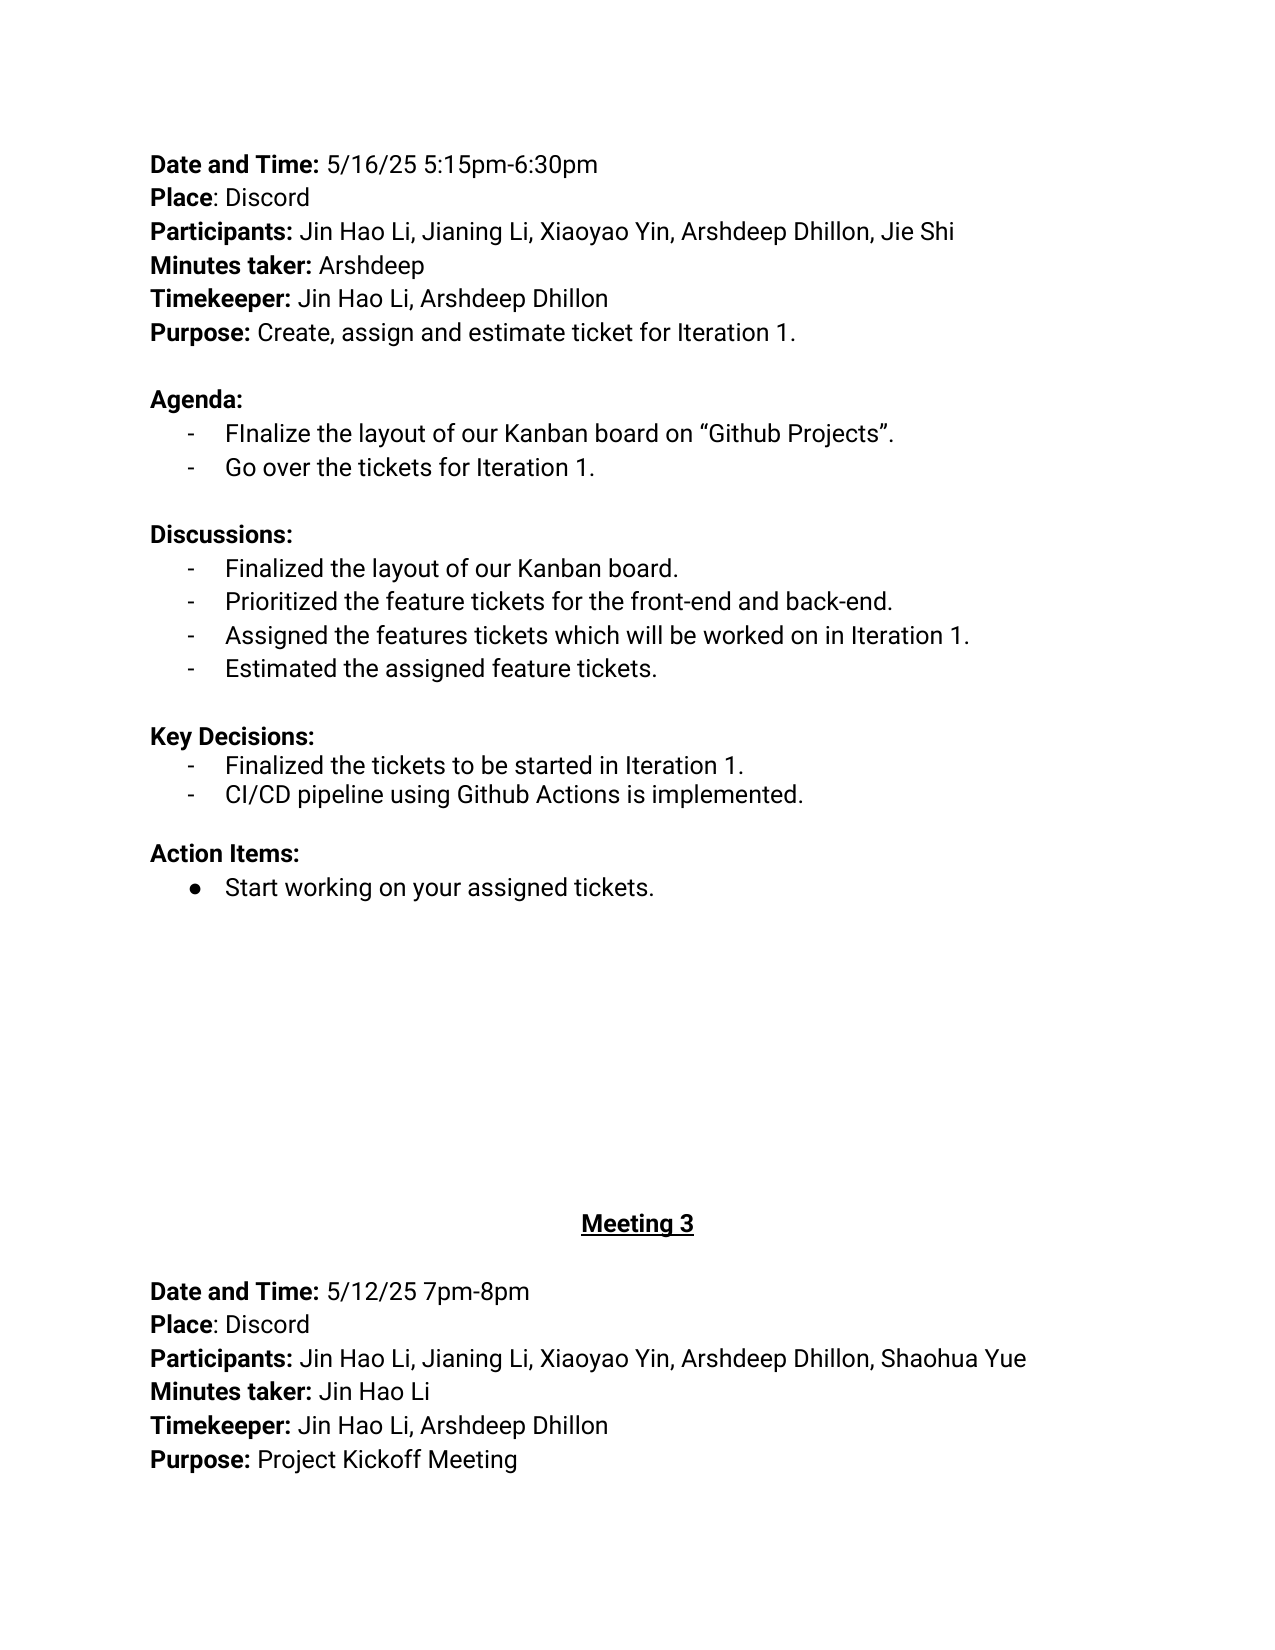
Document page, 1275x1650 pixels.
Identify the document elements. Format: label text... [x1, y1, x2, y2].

text Purpose: Create, assign and estimate ticket for Iteration 1. [150, 318, 1125, 347]
text Date and Time: 5/16/25 5:15pm-6:30pm [150, 150, 1125, 179]
text Key Decisions: [150, 722, 1125, 751]
text Timekeeper: Jin Hao Li, Arshdeep Dhillon [150, 284, 1125, 314]
list Finalized the tickets to be started in Iteration 1. [187, 751, 1125, 781]
list Estimated the assigned feature tickets. [187, 655, 1125, 684]
text Place: Discord [150, 184, 1125, 213]
text Place: Discord [150, 1310, 1125, 1339]
text Meeting 3 [150, 1209, 1125, 1239]
list CI/CD pipeline using Github Actions is implemented. [187, 781, 1125, 810]
list FInalize the layout of our Kanban board on “Github Projects”. [187, 419, 1125, 448]
list Finalized the layout of our Kanban board. [187, 554, 1125, 583]
text Discussions: [150, 520, 1125, 549]
list Go over the tickets for Iteration 1. [187, 453, 1125, 482]
text Date and Time: 5/12/25 7pm-8pm [150, 1277, 1125, 1306]
text Minutes taker: Arshdeep [150, 251, 1125, 280]
text Action Items: [150, 839, 1125, 868]
text Agenda: [150, 386, 1125, 415]
list Prioritized the feature tickets for the front-end and back-end. [187, 587, 1125, 617]
text Purpose: Project Kickoff Meeting [150, 1445, 1125, 1474]
text Timekeeper: Jin Hao Li, Arshdeep Dhillon [150, 1411, 1125, 1441]
text Minutes taker: Jin Hao Li [150, 1378, 1125, 1407]
list Assigned the features tickets which will be worked on in Iteration 1. [187, 621, 1125, 650]
text Participants: Jin Hao Li, Jianing Li, Xiaoyao Yin, Arshdeep Dhillon, Jie Shi [150, 217, 1125, 247]
list Start working on your assigned tickets. [187, 873, 1125, 902]
text Participants: Jin Hao Li, Jianing Li, Xiaoyao Yin, Arshdeep Dhillon, Shaohua Yue [150, 1344, 1125, 1373]
